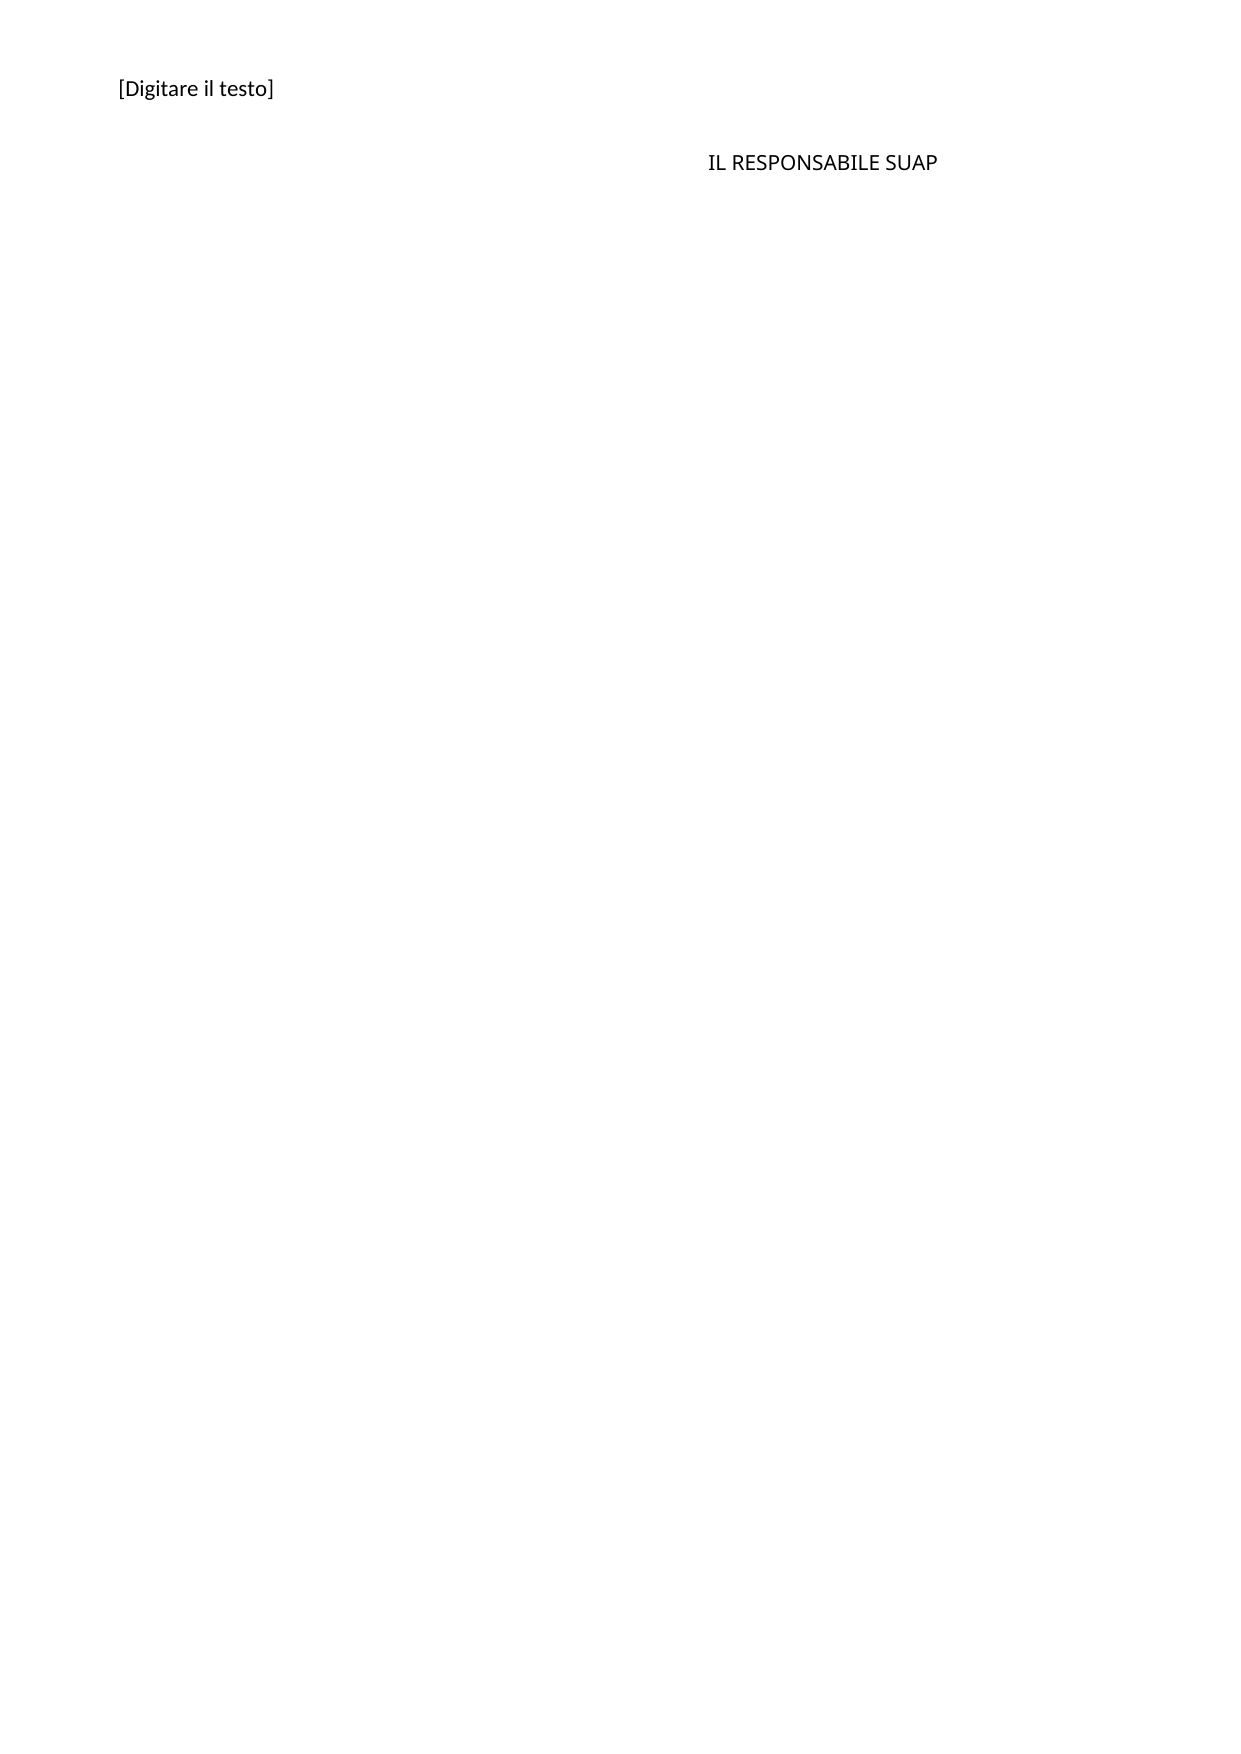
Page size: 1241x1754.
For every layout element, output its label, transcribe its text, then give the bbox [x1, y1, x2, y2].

text IL RESPONSABILE SUAP [118, 148, 1122, 176]
